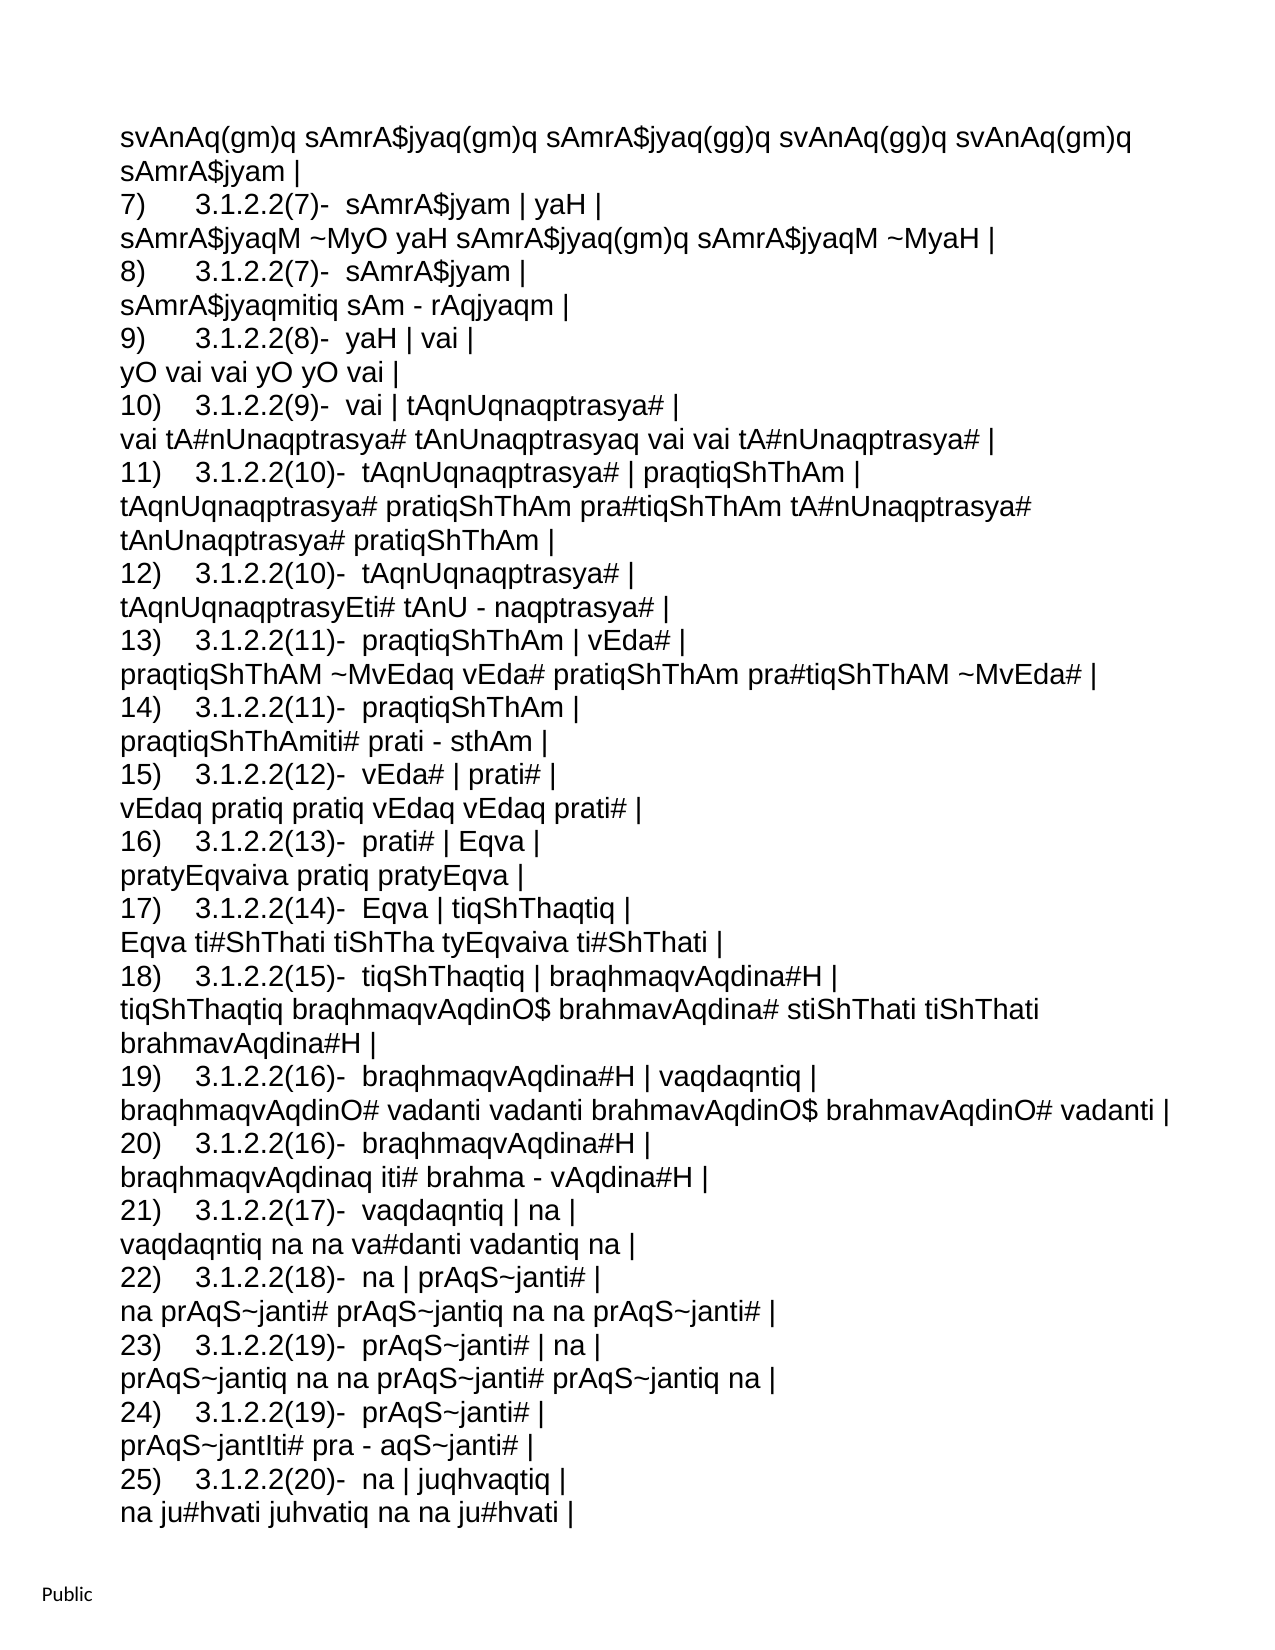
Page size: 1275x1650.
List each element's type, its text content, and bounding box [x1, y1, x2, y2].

text tAqnUqnaqptrasya# pratiqShThAm pra#tiqShThAm tA#nUnaqptrasya# tAnUnaqptrasya# pratiqShThAm | [120, 489, 1200, 556]
text 19) 3.1.2.2(16)- braqhmaqvAqdina#H | vaqdaqntiq | [120, 1059, 1200, 1093]
text 16) 3.1.2.2(13)- prati# | Eqva | [120, 824, 1200, 858]
text 8) 3.1.2.2(7)- sAmrA$jyam | [120, 254, 1200, 288]
text 10) 3.1.2.2(9)- vai | tAqnUqnaqptrasya# | [120, 388, 1200, 422]
text sAmrA$jyaqM ~MyO yaH sAmrA$jyaq(gm)q sAmrA$jyaqM ~MyaH | [120, 221, 1200, 254]
text 23) 3.1.2.2(19)- prAqS~janti# | na | [120, 1327, 1200, 1361]
text 11) 3.1.2.2(10)- tAqnUqnaqptrasya# | praqtiqShThAm | [120, 455, 1200, 489]
text 20) 3.1.2.2(16)- braqhmaqvAqdina#H | [120, 1126, 1200, 1160]
text 15) 3.1.2.2(12)- vEda# | prati# | [120, 757, 1200, 791]
text 24) 3.1.2.2(19)- prAqS~janti# | [120, 1394, 1200, 1428]
text na ju#hvati juhvatiq na na ju#hvati | [120, 1495, 1200, 1529]
text sAmrA$jyaqmitiq sAm - rAqjyaqm | [120, 288, 1200, 321]
text Eqva ti#ShThati tiShTha tyEqvaiva ti#ShThati | [120, 925, 1200, 958]
text 7) 3.1.2.2(7)- sAmrA$jyam | yaH | [120, 187, 1200, 221]
text yO vai vai yO yO vai | [120, 355, 1200, 388]
text tiqShThaqtiq braqhmaqvAqdinO$ brahmavAqdina# stiShThati tiShThati brahmavAqdina#H | [120, 992, 1200, 1059]
text 18) 3.1.2.2(15)- tiqShThaqtiq | braqhmaqvAqdina#H | [120, 958, 1200, 992]
text svAnAq(gm)q sAmrA$jyaq(gm)q sAmrA$jyaq(gg)q svAnAq(gg)q svAnAq(gm)q sAmrA$jyam | [120, 120, 1200, 187]
text praqtiqShThAM ~MvEdaq vEda# pratiqShThAm pra#tiqShThAM ~MvEda# | [120, 657, 1200, 690]
text praqtiqShThAmiti# prati - sthAm | [120, 724, 1200, 757]
text vEdaq pratiq pratiq vEdaq vEdaq prati# | [120, 791, 1200, 824]
text 9) 3.1.2.2(8)- yaH | vai | [120, 321, 1200, 355]
text vai tA#nUnaqptrasya# tAnUnaqptrasyaq vai vai tA#nUnaqptrasya# | [120, 422, 1200, 455]
text 25) 3.1.2.2(20)- na | juqhvaqtiq | [120, 1462, 1200, 1495]
text pratyEqvaiva pratiq pratyEqva | [120, 858, 1200, 891]
text braqhmaqvAqdinaq iti# brahma - vAqdina#H | [120, 1160, 1200, 1193]
text 21) 3.1.2.2(17)- vaqdaqntiq | na | [120, 1193, 1200, 1227]
text 17) 3.1.2.2(14)- Eqva | tiqShThaqtiq | [120, 891, 1200, 925]
text 14) 3.1.2.2(11)- praqtiqShThAm | [120, 690, 1200, 724]
text 22) 3.1.2.2(18)- na | prAqS~janti# | [120, 1260, 1200, 1294]
text prAqS~jantiq na na prAqS~janti# prAqS~jantiq na | [120, 1361, 1200, 1394]
text vaqdaqntiq na na va#danti vadantiq na | [120, 1227, 1200, 1260]
text tAqnUqnaqptrasyEti# tAnU - naqptrasya# | [120, 589, 1200, 623]
text 13) 3.1.2.2(11)- praqtiqShThAm | vEda# | [120, 623, 1200, 657]
text prAqS~jantIti# pra - aqS~janti# | [120, 1428, 1200, 1462]
text na prAqS~janti# prAqS~jantiq na na prAqS~janti# | [120, 1294, 1200, 1327]
text braqhmaqvAqdinO# vadanti vadanti brahmavAqdinO$ brahmavAqdinO# vadanti | [120, 1093, 1200, 1126]
text 12) 3.1.2.2(10)- tAqnUqnaqptrasya# | [120, 556, 1200, 589]
